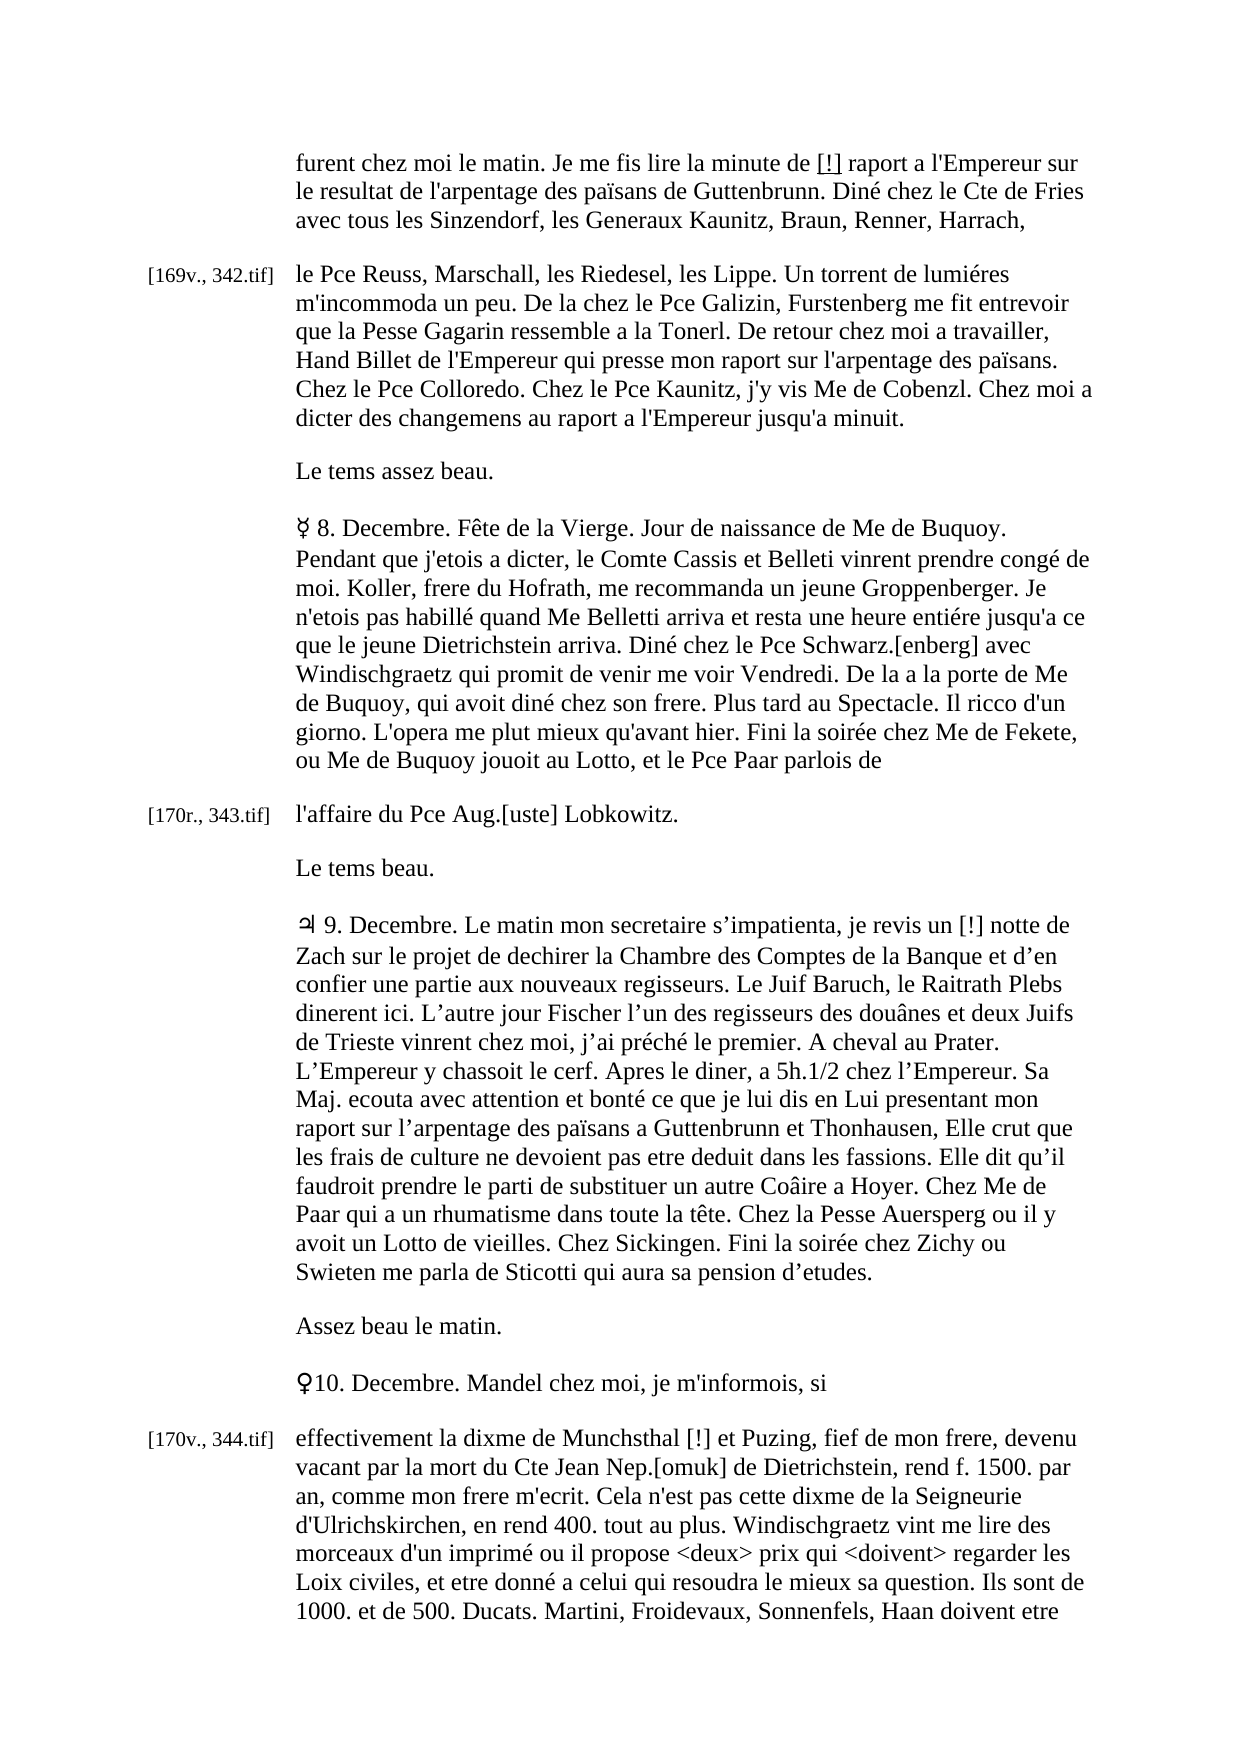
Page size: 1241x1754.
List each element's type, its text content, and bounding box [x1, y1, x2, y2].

text ☿ 8. Decembre. Fête de la Vierge. Jour de naissance de Me de Buquoy. Pendant que j'etois a dicter, le Comte Cassis et Belleti vinrent prendre congé de moi. Koller, frere du Hofrath, me recommanda un jeune Groppenberger. Je n'etois pas habillé quand Me Belletti arriva et resta une heure entiére jusqu'a ce que le jeune Dietrichstein arriva. Diné chez le Pce Schwarz.[enberg] avec Windischgraetz qui promit de venir me voir Vendredi. De la a la porte de Me de Buquoy, qui avoit diné chez son frere. Plus tard au Spectacle. Il ricco d'un giorno. L'opera me plut mieux qu'avant hier. Fini la soirée chez Me de Fekete, ou Me de Buquoy jouoit au Lotto, et le Pce Paar parlois de [295, 510, 1093, 774]
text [295, 148, 1093, 234]
text [170r., 343.tif] l'affaire du Pce Aug.[uste] Lobkowitz. [148, 799, 1093, 828]
text Assez beau le matin. [295, 1311, 1093, 1339]
text Le tems beau. [295, 853, 1093, 882]
text [169v., 342.tif] le Pce Reuss, Marschall, les Riedesel, les Lippe. Un torrent de lumiéres m'incommoda un peu. De la chez le Pce Galizin, Furstenberg me fit entrevoir que la Pesse Gagarin ressemble a la Tonerl. De retour chez moi a travailler, Hand Billet de l'Empereur qui presse mon raport sur l'arpentage des païsans. Chez le Pce Colloredo. Chez le Pce Kaunitz, j'y vis Me de Cobenzl. Chez moi a dicter des changemens au raport a l'Empereur jusqu'a minuit. [148, 259, 1093, 431]
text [148, 1423, 1093, 1625]
text ♃ 9. Decembre. Le matin mon secretaire s’impatienta, je revis un [!] notte de Zach sur le projet de dechirer la Chambre des Comptes de la Banque et d’en confier une partie aux nouveaux regisseurs. Le Juif Baruch, le Raitrath Plebs dinerent ici. L’autre jour Fischer l’un des regisseurs des douânes et deux Juifs de Trieste vinrent chez moi, j’ai préché le premier. A cheval au Prater. L’Empereur y chassoit le cerf. Apres le diner, a 5h.1/2 chez l’Empereur. Sa Maj. ecouta avec attention et bonté ce que je lui dis en Lui presentant mon raport sur l’arpentage des païsans a Guttenbrunn et Thonhausen, Elle crut que les frais de culture ne devoient pas etre deduit dans les fassions. Elle dit qu’il faudroit prendre le parti de substituer un autre Coâire a Hoyer. Chez Me de Paar qui a un rhumatisme dans toute la tête. Chez la Pesse Auersperg ou il y avoit un Lotto de vieilles. Chez Sickingen. Fini la soirée chez Zichy ou Swieten me parla de Sticotti qui aura sa pension d’etudes. [295, 907, 1093, 1286]
text Le tems assez beau. [295, 456, 1093, 485]
text ︎10. Decembre. Mandel chez moi, je m'informois, si [295, 1364, 1093, 1398]
